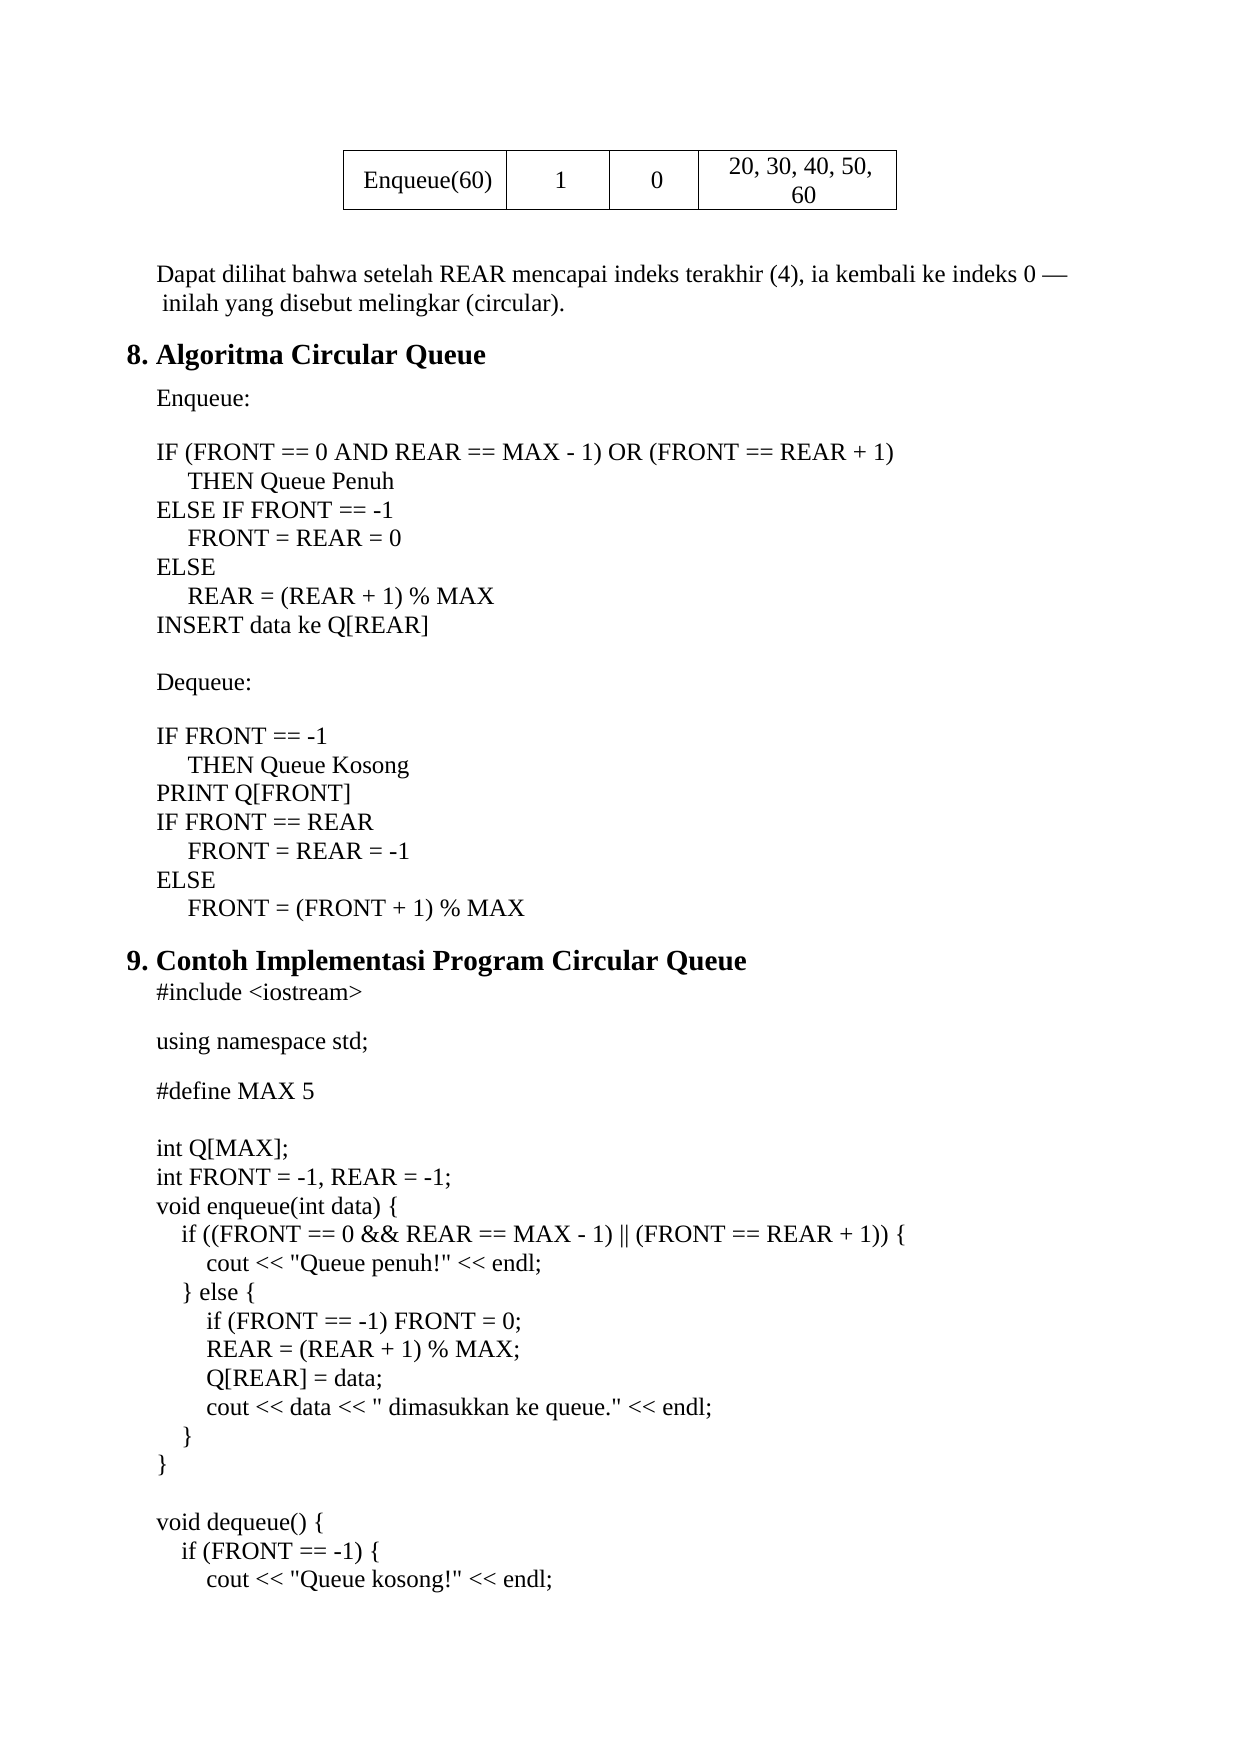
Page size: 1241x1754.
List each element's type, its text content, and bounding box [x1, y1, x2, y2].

text } [156, 1449, 1090, 1478]
text FRONT = (FRONT + 1) % MAX [156, 893, 1090, 922]
text #include <iostream> [156, 977, 1090, 1005]
text ELSE [156, 552, 1090, 581]
text cout << "Queue penuh!" << endl; [156, 1248, 1090, 1277]
text cout << "Queue kosong!" << endl; [156, 1564, 1090, 1593]
table_cell 0 [610, 151, 698, 208]
text Dequeue: [156, 667, 1090, 696]
text REAR = (REAR + 1) % MAX; [156, 1334, 1090, 1363]
table_cell 20, 30, 40, 50, 60 [699, 151, 896, 208]
text int FRONT = -1, REAR = -1; [156, 1162, 1090, 1191]
table_cell 1 [507, 151, 609, 208]
text IF FRONT == REAR [156, 807, 1090, 836]
subtitle 8. Algoritma Circular Queue [126, 337, 1090, 371]
text if ((FRONT == 0 && REAR == MAX - 1) || (FRONT == REAR + 1)) { [156, 1219, 1090, 1248]
text IF FRONT == -1 [156, 721, 1090, 750]
text INSERT data ke Q[REAR] [156, 610, 1090, 638]
text THEN Queue Kosong [156, 750, 1090, 778]
subtitle 9. Contoh Implementasi Program Circular Queue [126, 943, 1090, 977]
text Dapat dilihat bahwa setelah REAR mencapai indeks terakhir (4), ia kembali ke indeks 0 — inilah yang disebut melingkar (circular). [156, 259, 1090, 317]
text } else { [156, 1277, 1090, 1306]
text ELSE IF FRONT == -1 [156, 495, 1090, 523]
text if (FRONT == -1) FRONT = 0; [156, 1306, 1090, 1334]
text #define MAX 5 [156, 1076, 1090, 1104]
text REAR = (REAR + 1) % MAX [156, 581, 1090, 610]
text using namespace std; [156, 1026, 1090, 1055]
table_cell Enqueue(60) [344, 151, 506, 208]
text void enqueue(int data) { [156, 1191, 1090, 1219]
text int Q[MAX]; [156, 1133, 1090, 1162]
text IF (FRONT == 0 AND REAR == MAX - 1) OR (FRONT == REAR + 1) [156, 437, 1090, 466]
text ELSE [156, 865, 1090, 893]
text Q[REAR] = data; [156, 1363, 1090, 1392]
text if (FRONT == -1) { [156, 1536, 1090, 1564]
text PRINT Q[FRONT] [156, 778, 1090, 807]
text } [156, 1421, 1090, 1449]
text FRONT = REAR = 0 [156, 523, 1090, 552]
text THEN Queue Penuh [156, 466, 1090, 495]
text cout << data << " dimasukkan ke queue." << endl; [156, 1392, 1090, 1421]
text Enqueue: [156, 383, 1090, 412]
text void dequeue() { [156, 1507, 1090, 1536]
text FRONT = REAR = -1 [156, 836, 1090, 865]
